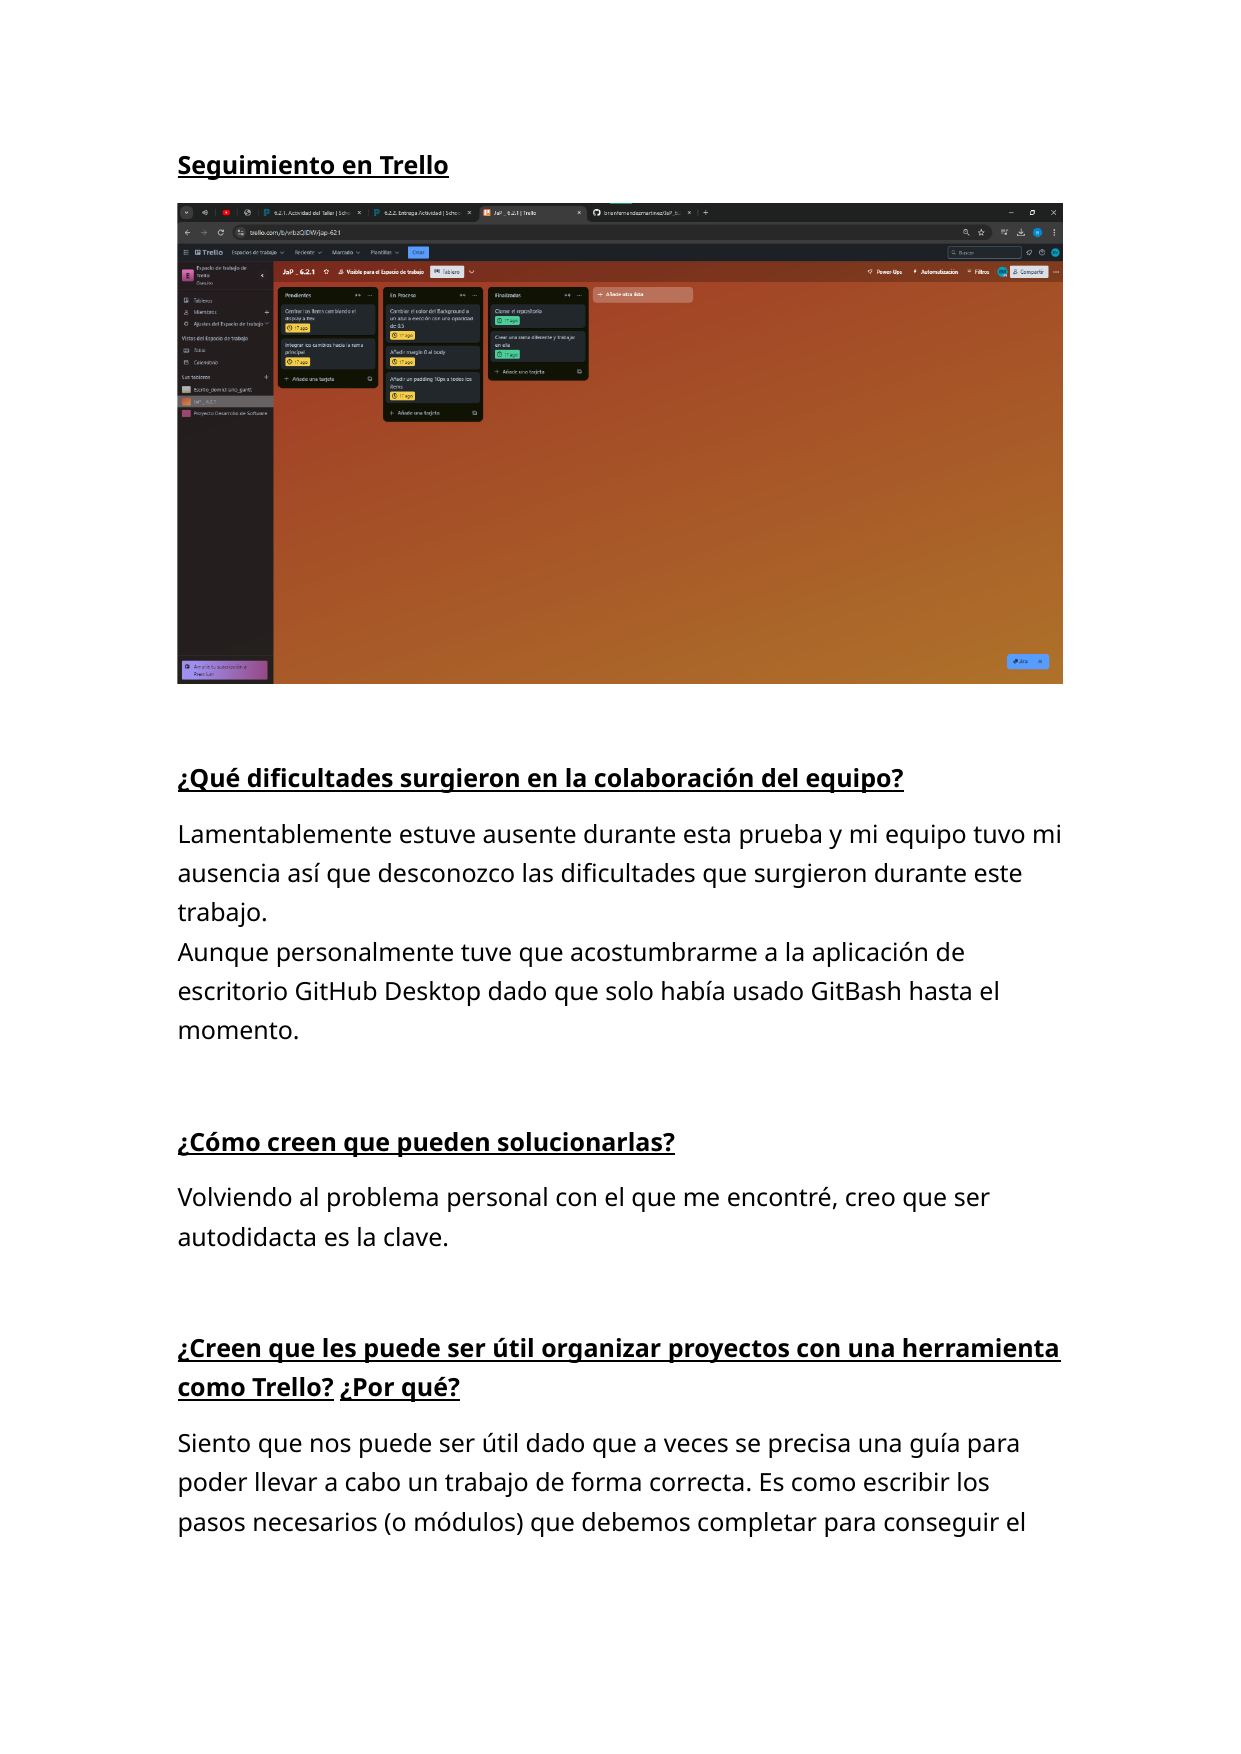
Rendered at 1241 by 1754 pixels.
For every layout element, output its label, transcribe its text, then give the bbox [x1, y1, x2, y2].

text ¿Qué dificultades surgieron en la colaboración del equipo? [177, 761, 1063, 795]
text Volviendo al problema personal con el que me encontré, creo que ser autodidacta es la clave. [177, 1180, 1063, 1253]
text ¿Creen que les puede ser útil organizar proyectos con una herramienta como Trello? ¿Por qué? [177, 1331, 1063, 1404]
text Seguimiento en Trello [177, 148, 1063, 182]
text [177, 1426, 1063, 1538]
text Lamentablemente estuve ausente durante esta prueba y mi equipo tuvo mi ausencia así que desconozco las dificultades que surgieron durante este trabajo. Aunque personalmente tuve que acostumbrarme a la aplicación de escritorio GitHub Desktop dado que solo había usado GitBash hasta el momento. [177, 817, 1063, 1047]
text ¿Cómo creen que pueden solucionarlas? [177, 1124, 1063, 1158]
picture [177, 203, 1063, 684]
